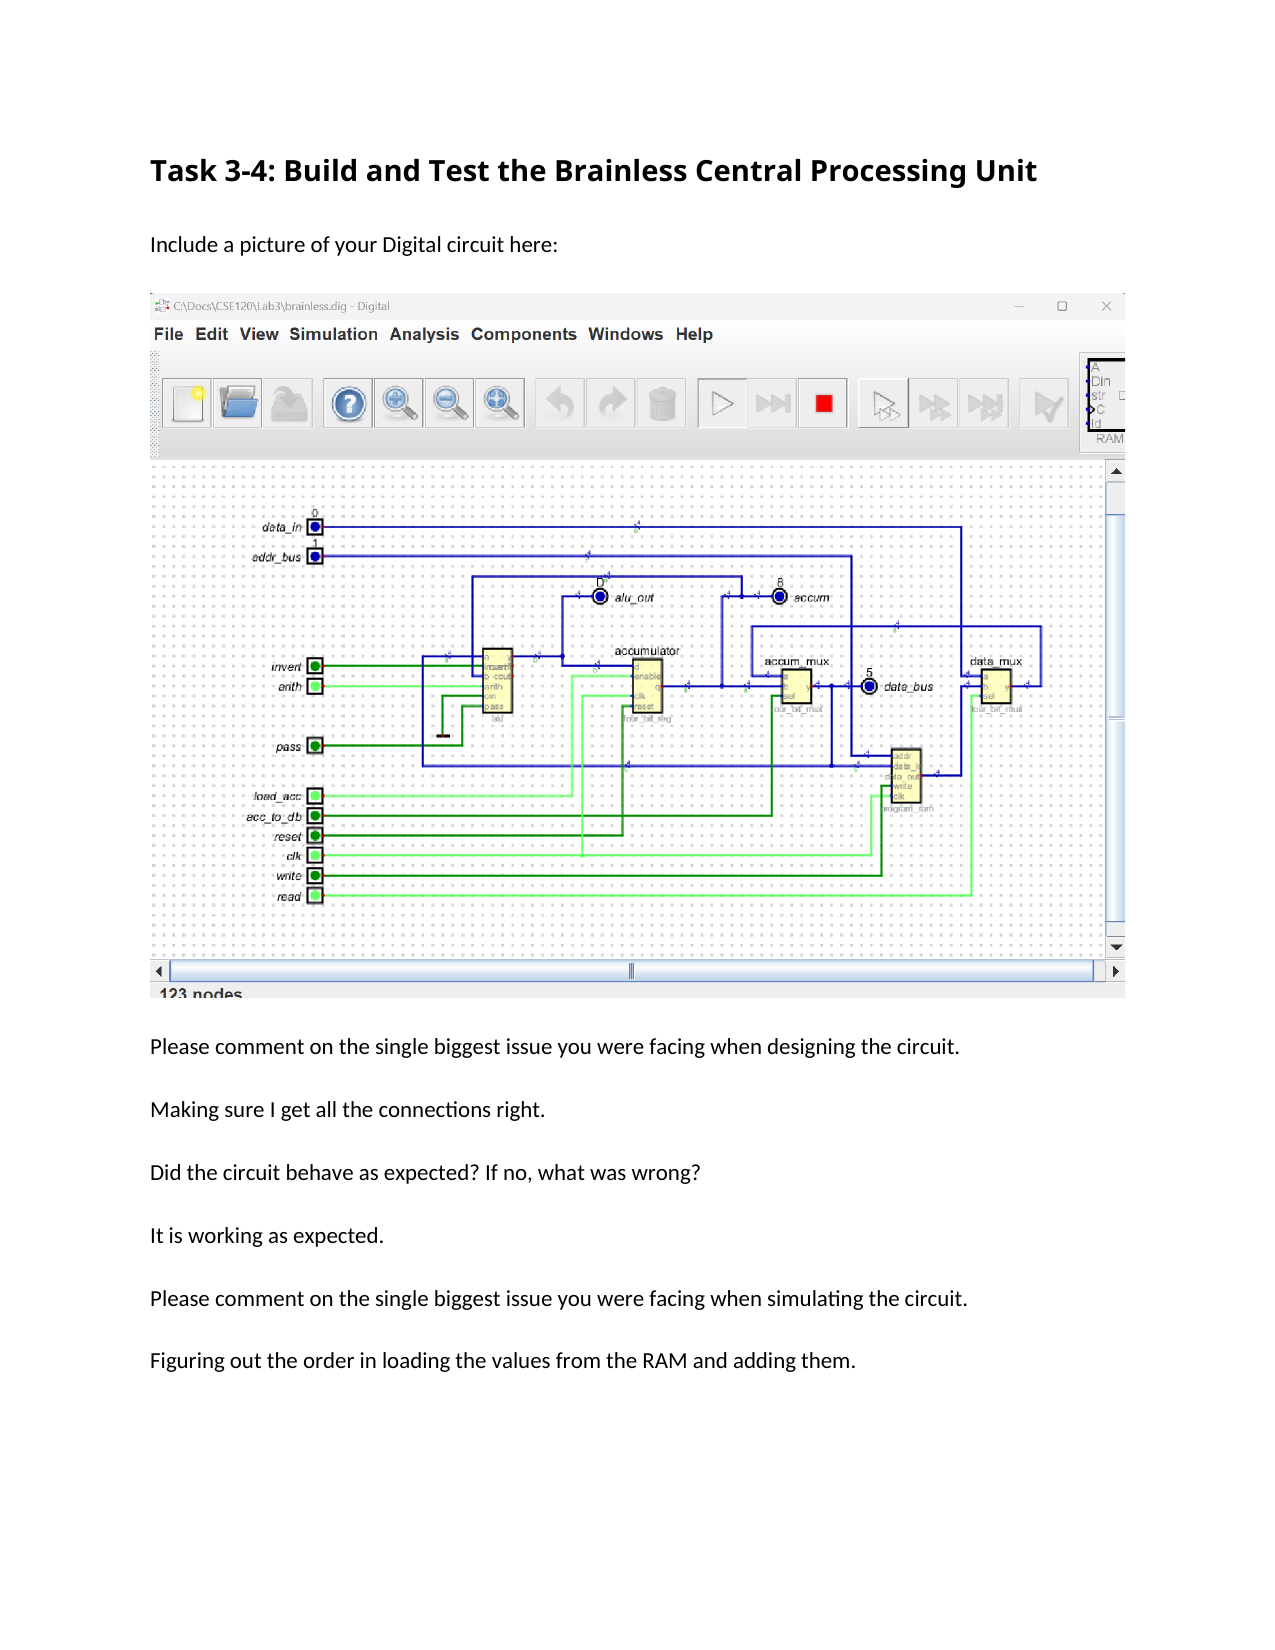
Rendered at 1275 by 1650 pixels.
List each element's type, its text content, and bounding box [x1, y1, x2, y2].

picture [150, 293, 1125, 998]
text Making sure I get all the connections right. [150, 1095, 1125, 1123]
text Task 3-4: Build and Test the Brainless Central Processing Unit [150, 150, 1125, 190]
text Please comment on the single biggest issue you were facing when designing the circuit. [150, 1032, 1125, 1061]
text Did the circuit behave as expected? If no, what was wrong? [150, 1158, 1125, 1186]
text Figuring out the order in loading the values from the RAM and adding them. [150, 1347, 1125, 1374]
text It is working as expected. [150, 1221, 1125, 1249]
text Include a picture of your Digital circuit here: [150, 230, 1125, 258]
text Please comment on the single biggest issue you were facing when simulating the circuit. [150, 1284, 1125, 1312]
